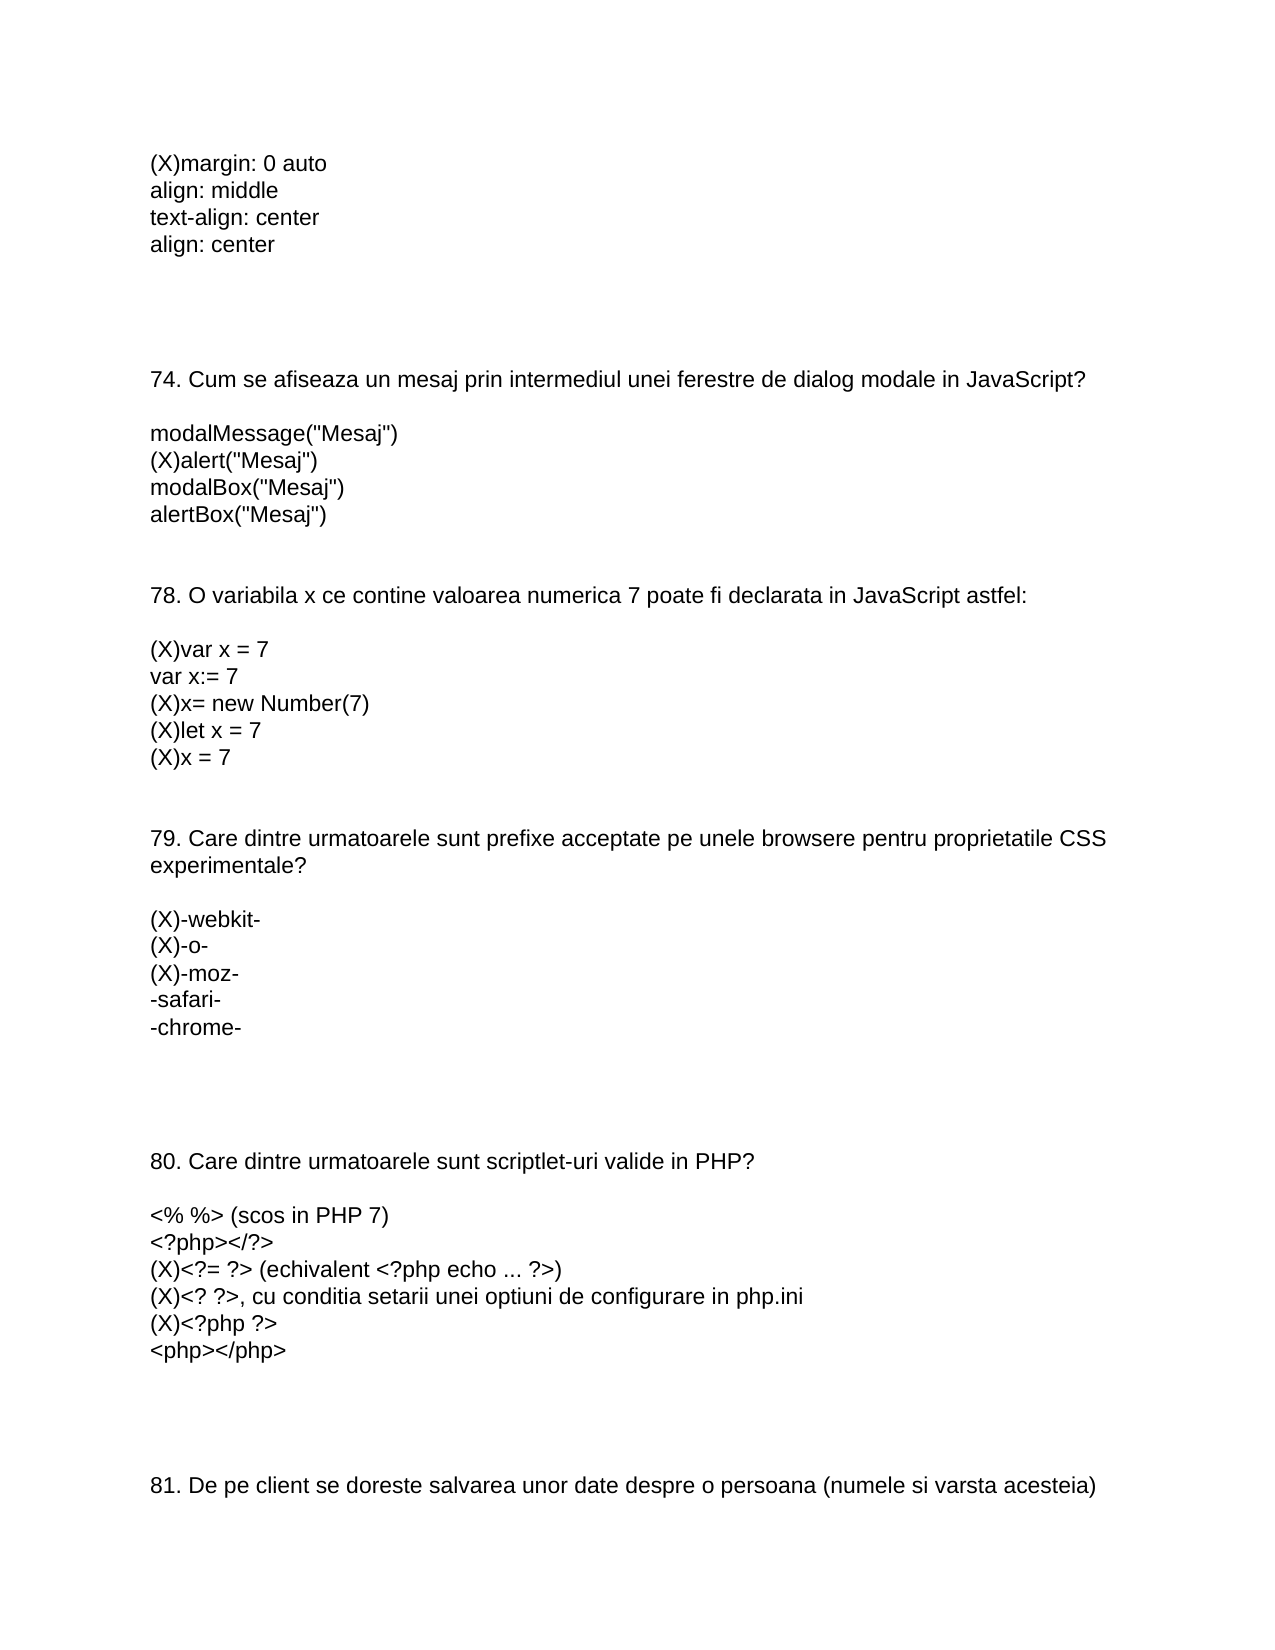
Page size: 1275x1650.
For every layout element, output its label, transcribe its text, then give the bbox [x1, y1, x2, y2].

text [150, 1472, 1125, 1499]
text modalMessage("Mesaj") [150, 420, 1125, 447]
text modalBox("Mesaj") [150, 474, 1125, 501]
text (X)margin: 0 auto [150, 150, 1125, 177]
text (X)-o- [150, 932, 1125, 959]
text 80. Care dintre urmatoarele sunt scriptlet-uri valide in PHP? [150, 1148, 1125, 1175]
text 74. Cum se afiseaza un mesaj prin intermediul unei ferestre de dialog modale in JavaScript? [150, 366, 1125, 393]
text alertBox("Mesaj") [150, 501, 1125, 528]
text var x:= 7 [150, 663, 1125, 689]
text (X)x = 7 [150, 743, 1125, 771]
text (X)-moz- [150, 959, 1125, 986]
text (X)alert("Mesaj") [150, 447, 1125, 474]
text -chrome- [150, 1013, 1125, 1040]
text (X)<?= ?> (echivalent <?php echo ... ?>) [150, 1256, 1125, 1283]
text (X)x= new Number(7) [150, 689, 1125, 717]
text (X)var x = 7 [150, 636, 1125, 663]
text 78. O variabila x ce contine valoarea numerica 7 poate fi declarata in JavaScript astfel: [150, 582, 1125, 609]
text align: center [150, 231, 1125, 258]
text <% %> (scos in PHP 7) [150, 1202, 1125, 1229]
text (X)<? ?>, cu conditia setarii unei optiuni de configurare in php.ini [150, 1283, 1125, 1310]
text text-align: center [150, 204, 1125, 231]
text align: middle [150, 177, 1125, 204]
text 79. Care dintre urmatoarele sunt prefixe acceptate pe unele browsere pentru proprietatile CSS experimentale? [150, 824, 1125, 878]
text (X)-webkit- [150, 905, 1125, 932]
text <php></php> [150, 1337, 1125, 1364]
text (X)<?php ?> [150, 1310, 1125, 1337]
text (X)let x = 7 [150, 717, 1125, 743]
text -safari- [150, 986, 1125, 1013]
text <?php></?> [150, 1229, 1125, 1256]
